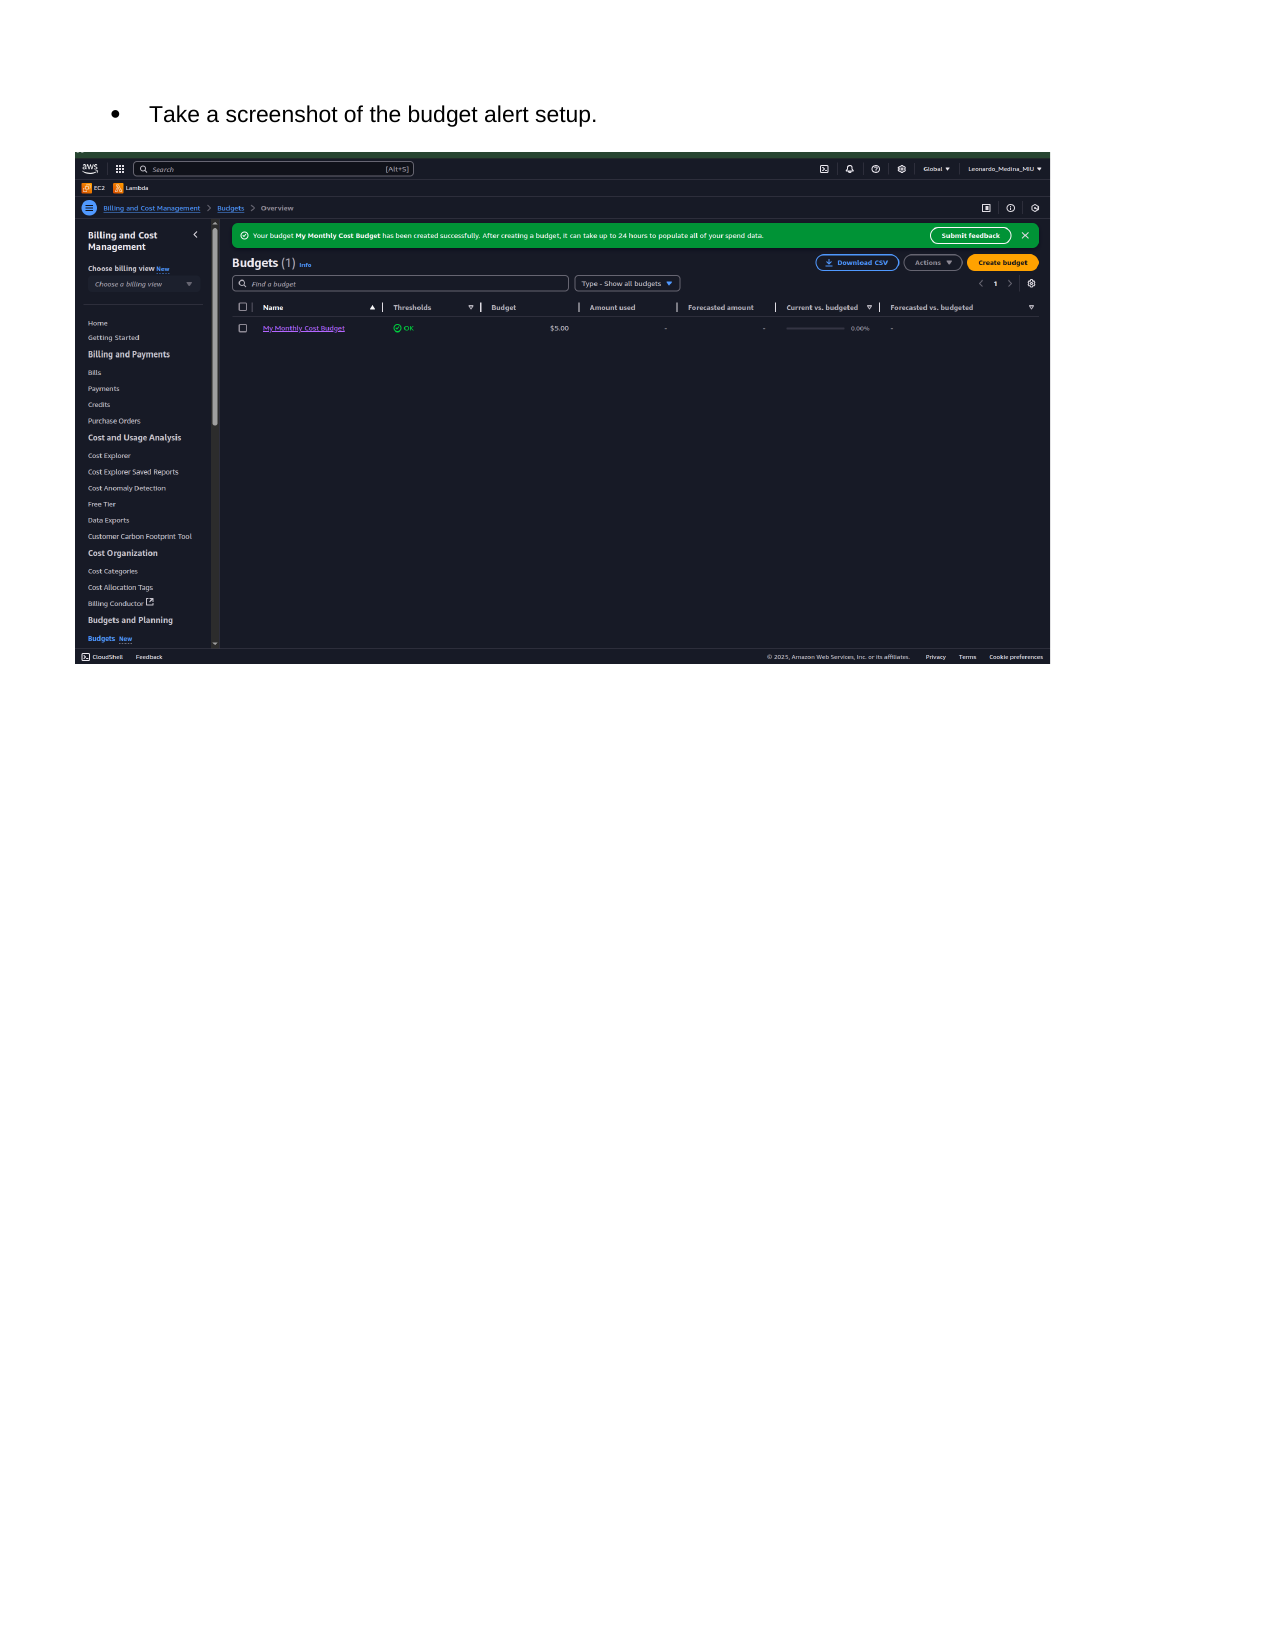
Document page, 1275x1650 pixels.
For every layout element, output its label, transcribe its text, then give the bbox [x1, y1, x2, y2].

picture [75, 152, 1050, 664]
list Take a screenshot of the budget alert setup. [111, 101, 1200, 128]
